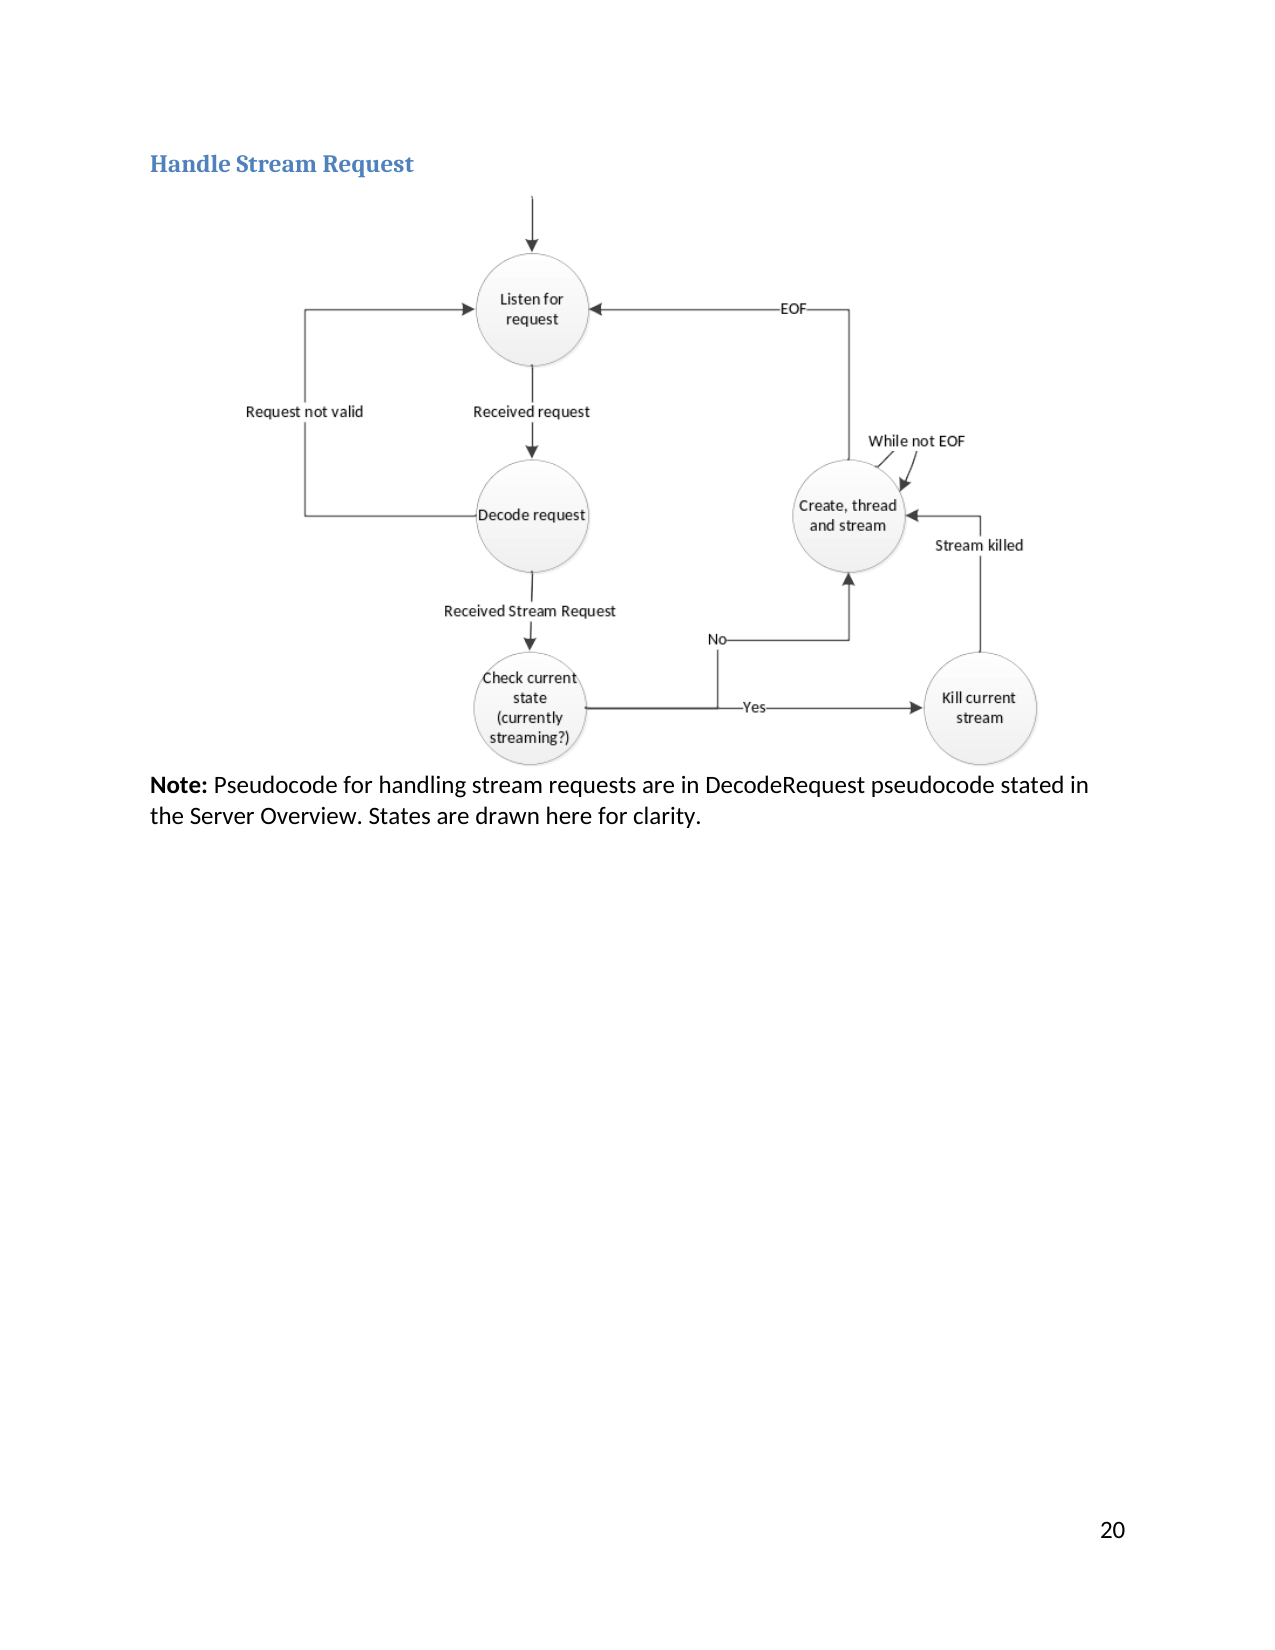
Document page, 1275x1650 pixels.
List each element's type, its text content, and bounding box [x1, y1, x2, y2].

text Note: Pseudocode for handling stream requests are in DecodeRequest pseudocode stated in the Server Overview. States are drawn here for clarity. [150, 769, 1125, 830]
subtitle Handle Stream Request [150, 150, 1125, 179]
